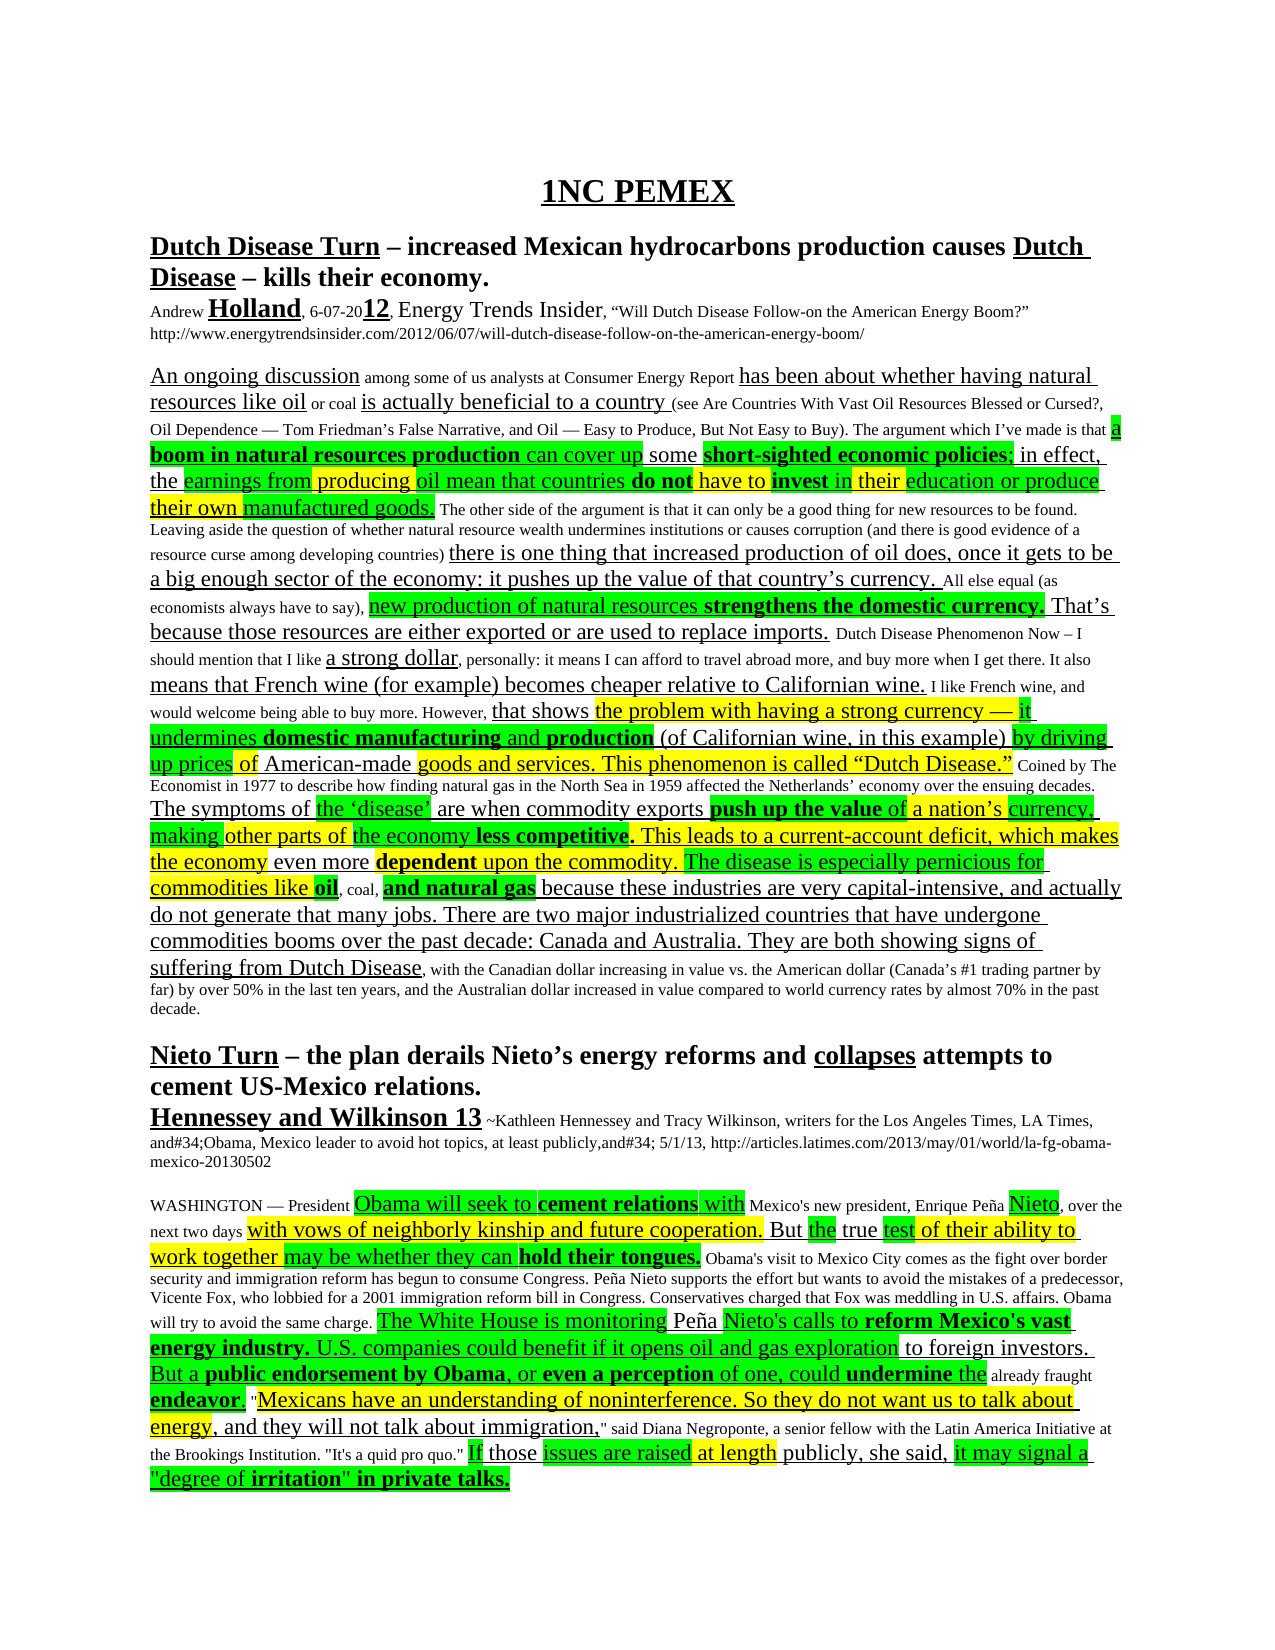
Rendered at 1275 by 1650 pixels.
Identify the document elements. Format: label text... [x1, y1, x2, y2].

text Hennessey and Wilkinson 13 ~Kathleen Hennessey and Tracy Wilkinson, writers for the Los Angeles Times, LA Times, and#34;Obama, Mexico leader to avoid hot topics, at least publicly,and#34; 5/1/13, http://articles.latimes.com/2013/may/01/world/la-fg-obama-mexico-20130502 [150, 1101, 1125, 1171]
subtitle 1NC PEMEX [150, 171, 1125, 209]
text WASHINGTON — President Obama will seek to cement relations with Mexico's new president, Enrique Peña Nieto, over the next two days with vows of neighborly kinship and future cooperation. But the true test of their ability to work together may be whether they can hold their tongues. Obama's visit to Mexico City comes as the fight over border security and immigration reform has begun to consume Congress. Peña Nieto supports the effort but wants to avoid the mistakes of a predecessor, Vicente Fox, who lobbied for a 2001 immigration reform bill in Congress. Conservatives charged that Fox was meddling in U.S. affairs. Obama will try to avoid the same charge. The White House is monitoring Peña Nieto's calls to reform Mexico's vast energy industry. U.S. companies could benefit if it opens oil and gas exploration to foreign investors. But a public endorsement by Obama, or even a perception of one, could undermine the already fraught endeavor. "Mexicans have an understanding of noninterference. So they do not want us to talk about energy, and they will not talk about immigration," said Diana Negroponte, a senior fellow with the Latin America Initiative at the Brookings Institution. "It's a quid pro quo." If those issues are raised at length publicly, she said, it may signal a "degree of irritation" in private talks. [150, 1190, 1125, 1492]
text Andrew Holland, 6-07-2012, Energy Trends Insider, “Will Dutch Disease Follow-on the American Energy Boom?” http://www.energytrendsinsider.com/2012/06/07/will-dutch-disease-follow-on-the-american-energy-boom/ [150, 292, 1125, 343]
text An ongoing discussion among some of us analysts at Consumer Energy Report has been about whether having natural resources like oil or coal is actually beneficial to a country (see Are Countries With Vast Oil Resources Blessed or Cursed?, Oil Dependence — Tom Friedman’s False Narrative, and Oil — Easy to Produce, But Not Easy to Buy). The argument which I’ve made is that a boom in natural resources production can cover up some short-sighted economic policies; in effect, the earnings from producing oil mean that countries do not have to invest in their education or produce their own manufactured goods. The other side of the argument is that it can only be a good thing for new resources to be found. Leaving aside the question of whether natural resource wealth undermines institutions or causes corruption (and there is good evidence of a resource curse among developing countries) there is one thing that increased production of oil does, once it gets to be a big enough sector of the economy: it pushes up the value of that country’s currency. All else equal (as economists always have to say), new production of natural resources strengthens the domestic currency. That’s because those resources are either exported or are used to replace imports. Dutch Disease Phenomenon Now – I should mention that I like a strong dollar, personally: it means I can afford to travel abroad more, and buy more when I get there. It also means that French wine (for example) becomes cheaper relative to Californian wine. I like French wine, and would welcome being able to buy more. However, that shows the problem with having a strong currency — it undermines domestic manufacturing and production (of Californian wine, in this example) by driving up prices of American-made goods and services. This phenomenon is called “Dutch Disease.” Coined by The Economist in 1977 to describe how finding natural gas in the North Sea in 1959 affected the Netherlands’ economy over the ensuing decades. The symptoms of the ‘disease’ are when commodity exports push up the value of a nation’s currency, making other parts of the economy less competitive. This leads to a current-account deficit, which makes the economy even more dependent upon the commodity. The disease is especially pernicious for commodities like oil, coal, and natural gas because these industries are very capital-intensive, and actually do not generate that many jobs. There are two major industrialized countries that have undergone commodities booms over the past decade: Canada and Australia. They are both showing signs of suffering from Dutch Disease, with the Canadian dollar increasing in value vs. the American dollar (Canada’s #1 trading partner by far) by over 50% in the last ten years, and the Australian dollar increased in value compared to world currency rates by almost 70% in the past decade. [150, 362, 1125, 1018]
subtitle Nieto Turn – the plan derails Nieto’s energy reforms and collapses attempts to cement US-Mexico relations. [150, 1039, 1125, 1101]
subtitle Dutch Disease Turn – increased Mexican hydrocarbons production causes Dutch Disease – kills their economy. [150, 230, 1125, 292]
